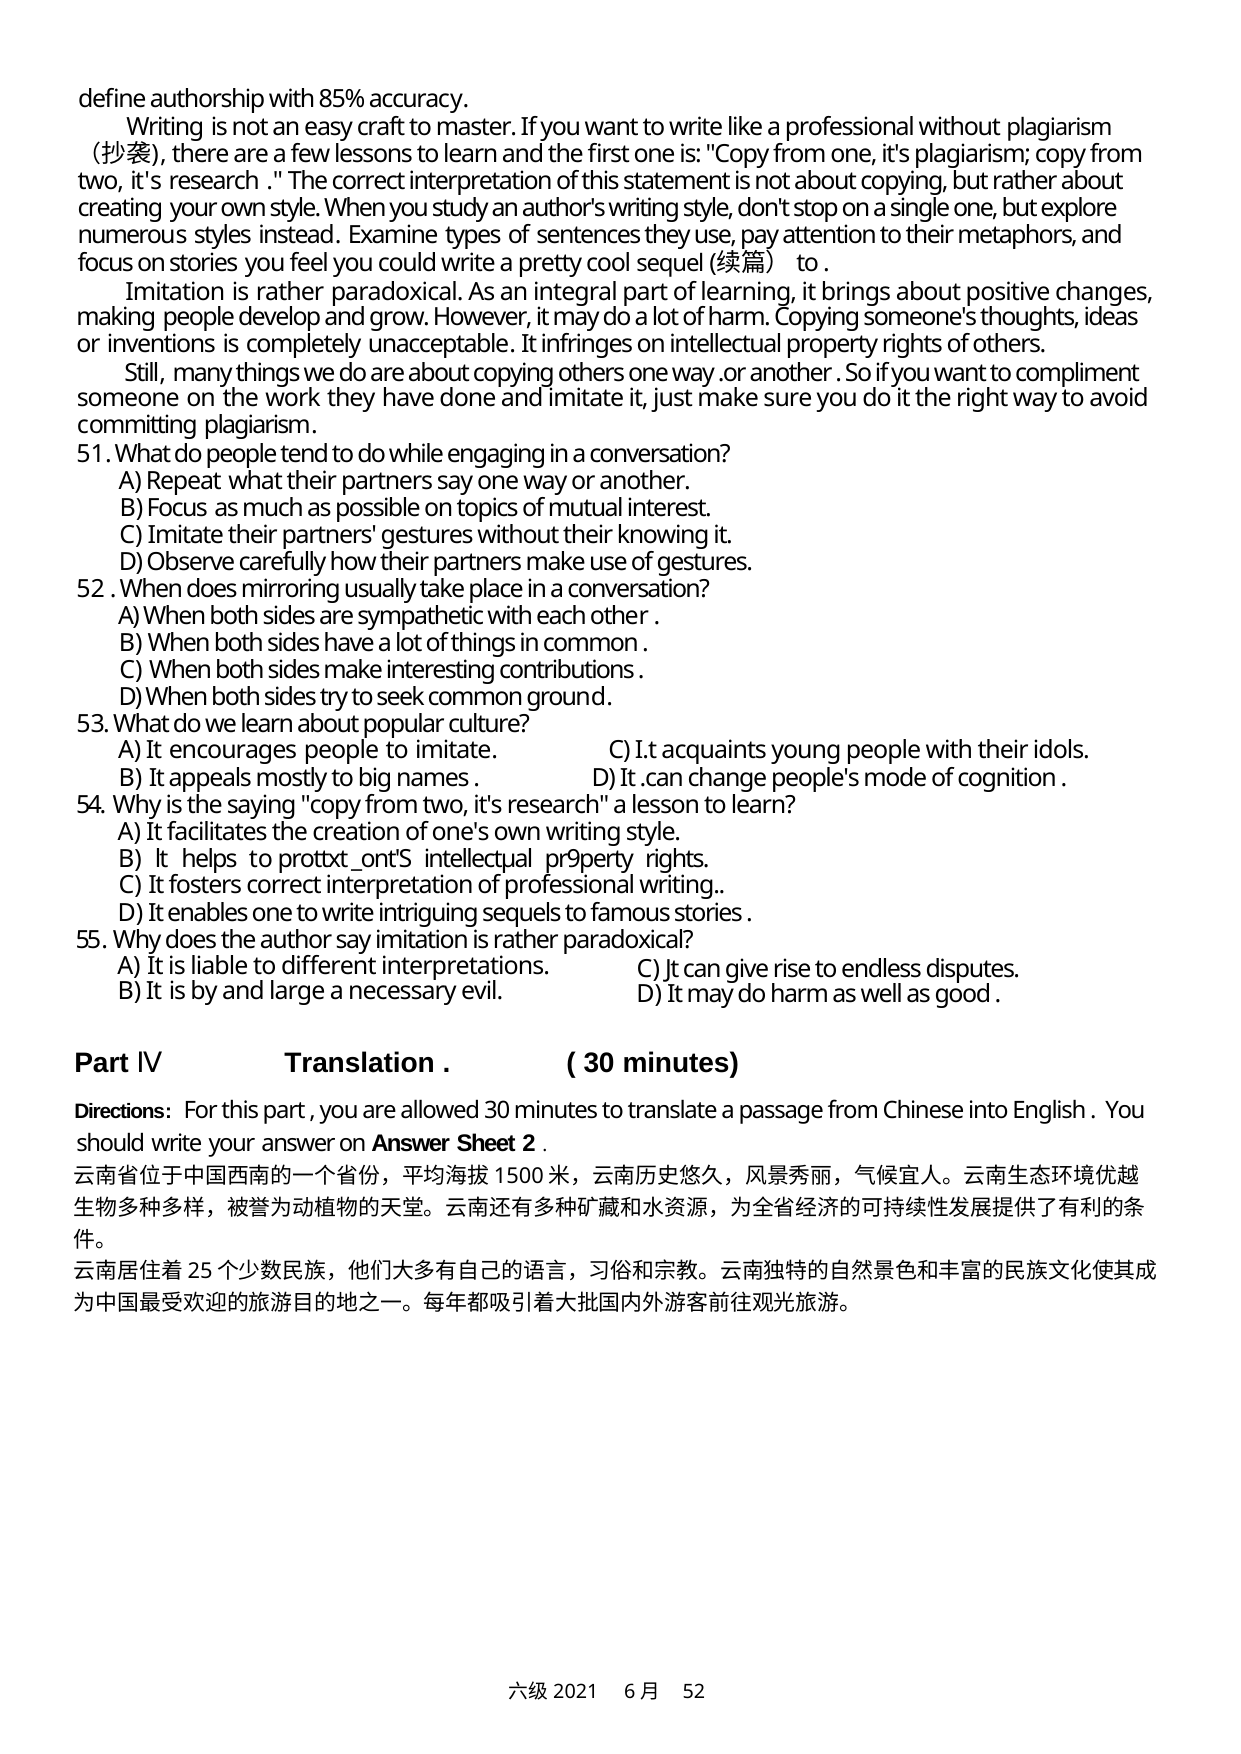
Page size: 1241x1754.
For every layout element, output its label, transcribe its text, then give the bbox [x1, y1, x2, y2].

text define authorship with 85% accuracy. [78, 86, 1163, 113]
text Imitation is rather paradoxical. As an integral part of learning, it brings about positive changes, making people develop and grow. However, it may do a lot of harm. Copying someone's thoughts, ideas or inventions is completely unacceptable. It infringes on intellectual property rights of others. [76, 279, 1163, 360]
text 云南省位于中国西南的一个省份，平均海拔1500米，云南历史悠久，风景秀丽，气候宜人。云南生态环境优越 [74, 1158, 1163, 1190]
text Writing is not an easy craft to master. If you want to write like a professional without plagiarism （抄袭) , there are a few lessons to learn and the first one is: "Copy from one, it's plagiarism; copy from two, it's research ." The correct interpretation of this statement is not about copying, but rather about creating your own style. When you study an author's writing style, don't stop on a single one, but explore numerous styles instead. Examine types of sentences they use, pay attention to their metaphors, and focus on stories you feel you could write a pretty cool sequel (续篇） to . [77, 114, 1163, 279]
text B) When both sides have a lot of things in common . [119, 630, 1163, 657]
text C) When both sides make interesting contributions . [119, 657, 1163, 684]
text C) Jt can give rise to endless disputes. [636, 956, 1163, 983]
text Directions: For this part , you are allowed 30 minutes to translate a passage from Chinese into English . You should write your answer on Answer Sheet 2 . [74, 1093, 1158, 1158]
text B) Focus as much as possible on topics of mutual interest. [119, 495, 1163, 522]
text 54. Why is the saying "copy from two, it's research" a lesson to learn? [76, 792, 1163, 818]
text A) It encourages people to imitate. C) I.t acquaints young people with their idols. [118, 737, 1163, 764]
text A) It is liable to different interpretations. [117, 953, 626, 980]
text 生物多种多样，被誉为动植物的天堂。云南还有多种矿藏和水资源，为全省经济的可持续性发展提供了有利的条件。 [74, 1190, 1163, 1253]
text 51. What do people tend to do while engaging in a conversation? [76, 441, 1163, 468]
text D) When both sides try to seek common ground. [118, 684, 1163, 711]
text 52 . When does mirroring usually take place in a conversation? [76, 576, 1163, 603]
text 55. Why does the author say imitation is rather paradoxical? [75, 927, 1163, 953]
text 云南居住着25个少数民族，他们大多有自己的语言，习俗和宗教。云南独特的自然景色和丰富的民族文化使其成为中国最受欢迎的旅游目的地之一。每年都吸引着大批国内外游客前往观光旅游。 [74, 1253, 1163, 1317]
text Part Ⅳ Translation . ( 30 minutes) [74, 1051, 1163, 1078]
text D) It may do harm as well as good . [636, 983, 1163, 1007]
text B) It is by and large a necessary evil. [117, 980, 626, 1004]
text D) It enables one to write intriguing sequels to famous stories . [117, 899, 1163, 927]
text A) It facilitates the creation of one's own writing style. [117, 818, 1163, 846]
text B) lt helps to prottxt _ont'S intellectµal pr9perty rights. [118, 846, 1163, 872]
text C) It fosters correct interpretation of professional writing.. [118, 872, 1163, 899]
text A) When both sides are sympathetic with each other . [118, 603, 1163, 630]
text 53. What do we learn about popular culture? [76, 711, 1163, 737]
text D) Observe carefully how their partners make use of gestures. [119, 549, 1163, 576]
text A) Repeat what their partners say one way or another. [118, 468, 1163, 495]
text B) It appeals mostly to big names . D) It .can change people's mode of cognition . [118, 764, 1163, 792]
text C) Imitate their partners' gestures without their knowing it. [119, 522, 1163, 549]
text Still, many things we do are about copying others one way .or another . So if you want to compliment someone on the work they have done and imitate it, just make sure you do it the right way to avoid committing plagiarism. [77, 360, 1162, 441]
